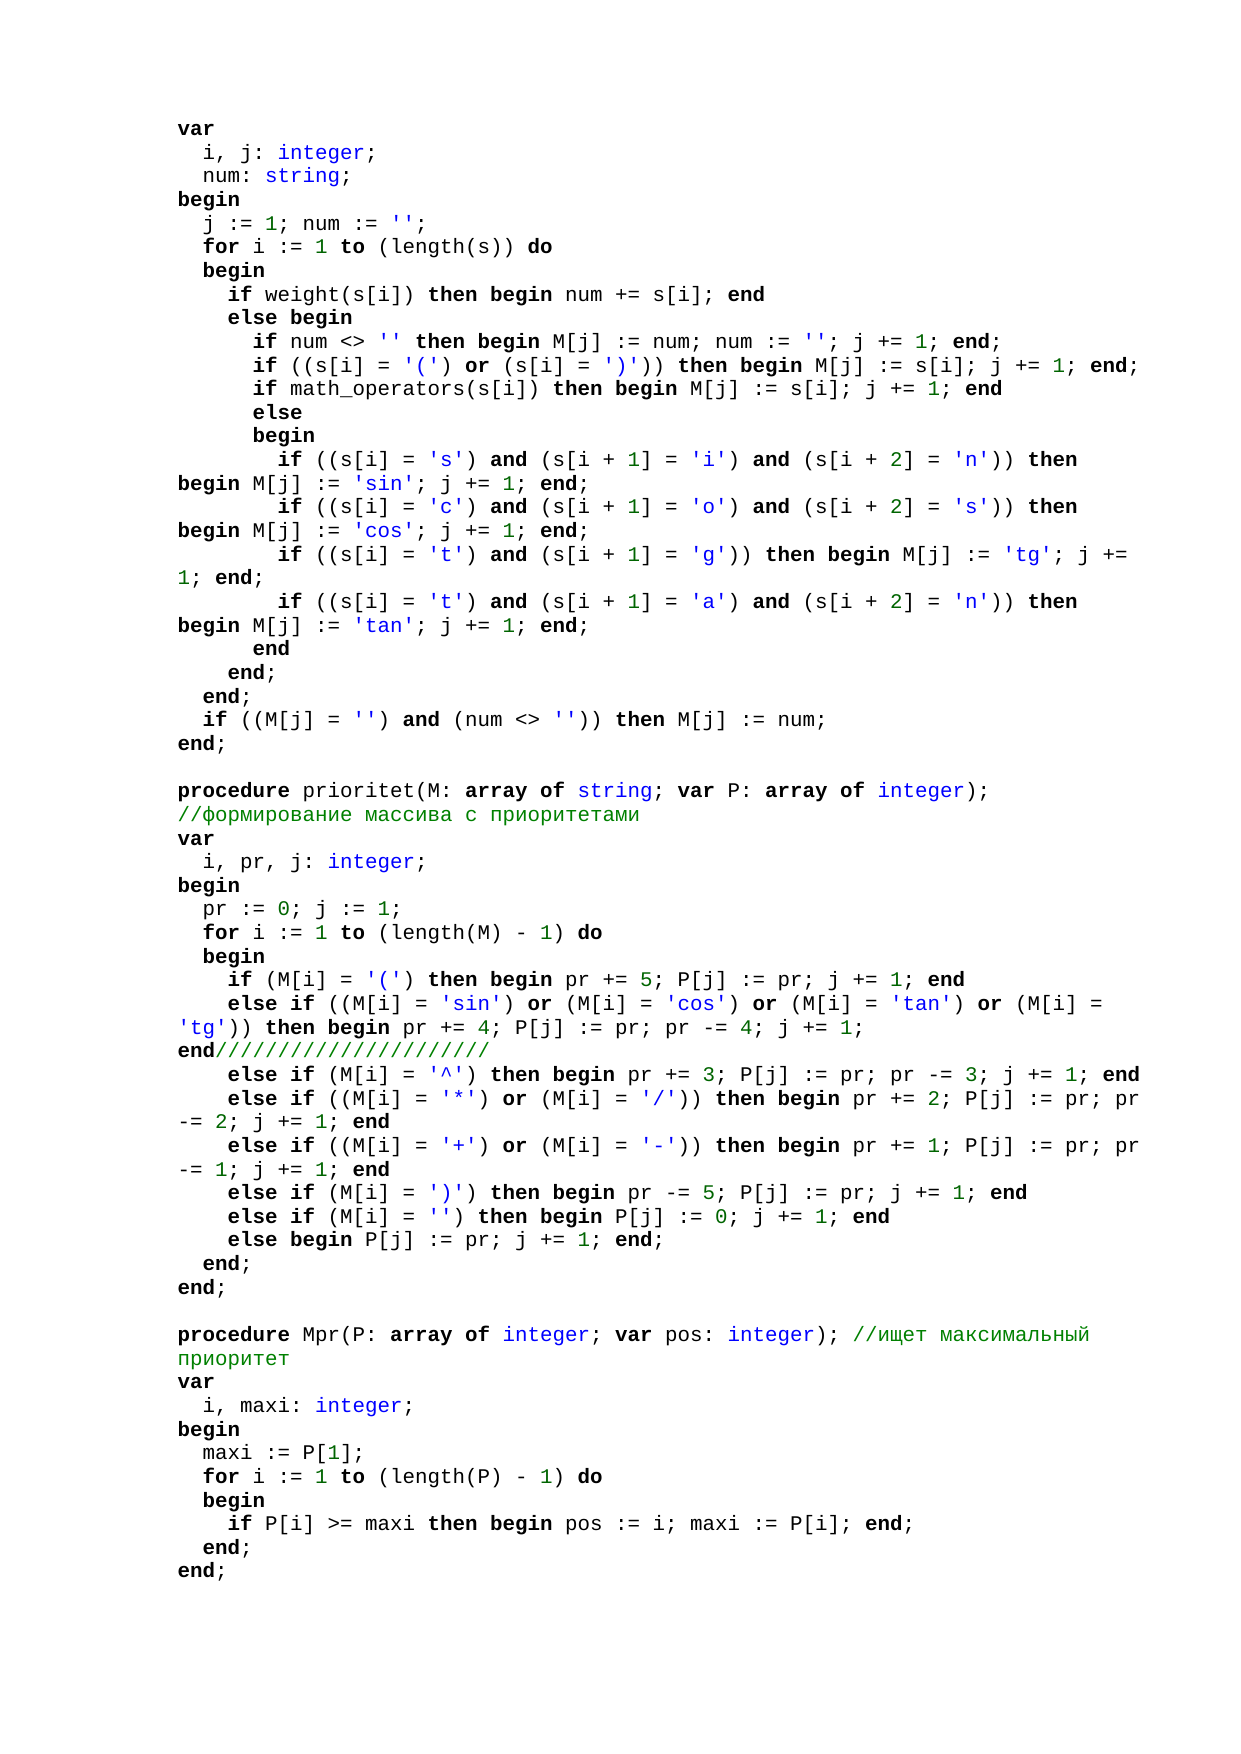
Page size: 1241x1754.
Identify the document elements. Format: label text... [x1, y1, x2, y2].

text var [177, 1371, 1152, 1395]
text i, maxi: integer; [177, 1395, 1152, 1419]
text end; [177, 686, 1152, 709]
text for i := 1 to (length(M) - 1) do [177, 922, 1152, 946]
text if ((s[i] = 's') and (s[i + 1] = 'i') and (s[i + 2] = 'n')) then begin M[j] := 'sin'; j += 1; end; [177, 449, 1152, 496]
text i, pr, j: integer; [177, 851, 1152, 875]
text j := 1; num := ''; [177, 213, 1152, 236]
text if math_operators(s[i]) then begin M[j] := s[i]; j += 1; end [177, 378, 1152, 402]
text procedure prioritet(M: array of string; var P: array of integer); //формирование массива с приоритетами [177, 780, 1152, 827]
text if P[i] >= maxi then begin pos := i; maxi := P[i]; end; [177, 1513, 1152, 1537]
text i, j: integer; [177, 142, 1152, 165]
text else [177, 402, 1152, 426]
text if num <> '' then begin M[j] := num; num := ''; j += 1; end; [177, 331, 1152, 354]
text end [177, 638, 1152, 662]
text pr := 0; j := 1; [177, 898, 1152, 922]
text var [177, 118, 1152, 142]
text if (M[i] = '(') then begin pr += 5; P[j] := pr; j += 1; end [177, 969, 1152, 993]
text else begin P[j] := pr; j += 1; end; [177, 1229, 1152, 1253]
text end; [177, 1537, 1152, 1561]
text end; [177, 733, 1152, 757]
text else if (M[i] = '') then begin P[j] := 0; j += 1; end [177, 1206, 1152, 1229]
text for i := 1 to (length(P) - 1) do [177, 1466, 1152, 1489]
text else if ((M[i] = 'sin') or (M[i] = 'cos') or (M[i] = 'tan') or (M[i] = 'tg')) then begin pr += 4; P[j] := pr; pr -= 4; j += 1; end////////////////////// [177, 993, 1152, 1064]
text begin [177, 875, 1152, 898]
text else if (M[i] = ')') then begin pr -= 5; P[j] := pr; j += 1; end [177, 1182, 1152, 1206]
text begin [177, 260, 1152, 284]
text end; [177, 1561, 1152, 1584]
text if ((s[i] = 't') and (s[i + 1] = 'g')) then begin M[j] := 'tg'; j += 1; end; [177, 544, 1152, 591]
text if ((s[i] = 'c') and (s[i + 1] = 'o') and (s[i + 2] = 's')) then begin M[j] := 'cos'; j += 1; end; [177, 496, 1152, 544]
text maxi := P[1]; [177, 1442, 1152, 1466]
text if ((s[i] = '(') or (s[i] = ')')) then begin M[j] := s[i]; j += 1; end; [177, 354, 1152, 378]
text else begin [177, 307, 1152, 331]
text var [177, 827, 1152, 851]
text for i := 1 to (length(s)) do [177, 236, 1152, 260]
text begin [177, 189, 1152, 213]
text else if ((M[i] = '*') or (M[i] = '/')) then begin pr += 2; P[j] := pr; pr -= 2; j += 1; end [177, 1088, 1152, 1135]
text procedure Mpr(P: array of integer; var pos: integer); //ищет максимальный приоритет [177, 1324, 1152, 1371]
text end; [177, 662, 1152, 686]
text else if (M[i] = '^') then begin pr += 3; P[j] := pr; pr -= 3; j += 1; end [177, 1064, 1152, 1088]
text else if ((M[i] = '+') or (M[i] = '-')) then begin pr += 1; P[j] := pr; pr -= 1; j += 1; end [177, 1135, 1152, 1182]
text if weight(s[i]) then begin num += s[i]; end [177, 284, 1152, 307]
text begin [177, 946, 1152, 969]
text begin [177, 1489, 1152, 1513]
text begin [177, 1419, 1152, 1442]
text begin [177, 426, 1152, 449]
text end; [177, 1253, 1152, 1277]
text num: string; [177, 165, 1152, 189]
text end; [177, 1277, 1152, 1300]
text if ((M[j] = '') and (num <> '')) then M[j] := num; [177, 709, 1152, 733]
text if ((s[i] = 't') and (s[i + 1] = 'a') and (s[i + 2] = 'n')) then begin M[j] := 'tan'; j += 1; end; [177, 591, 1152, 638]
